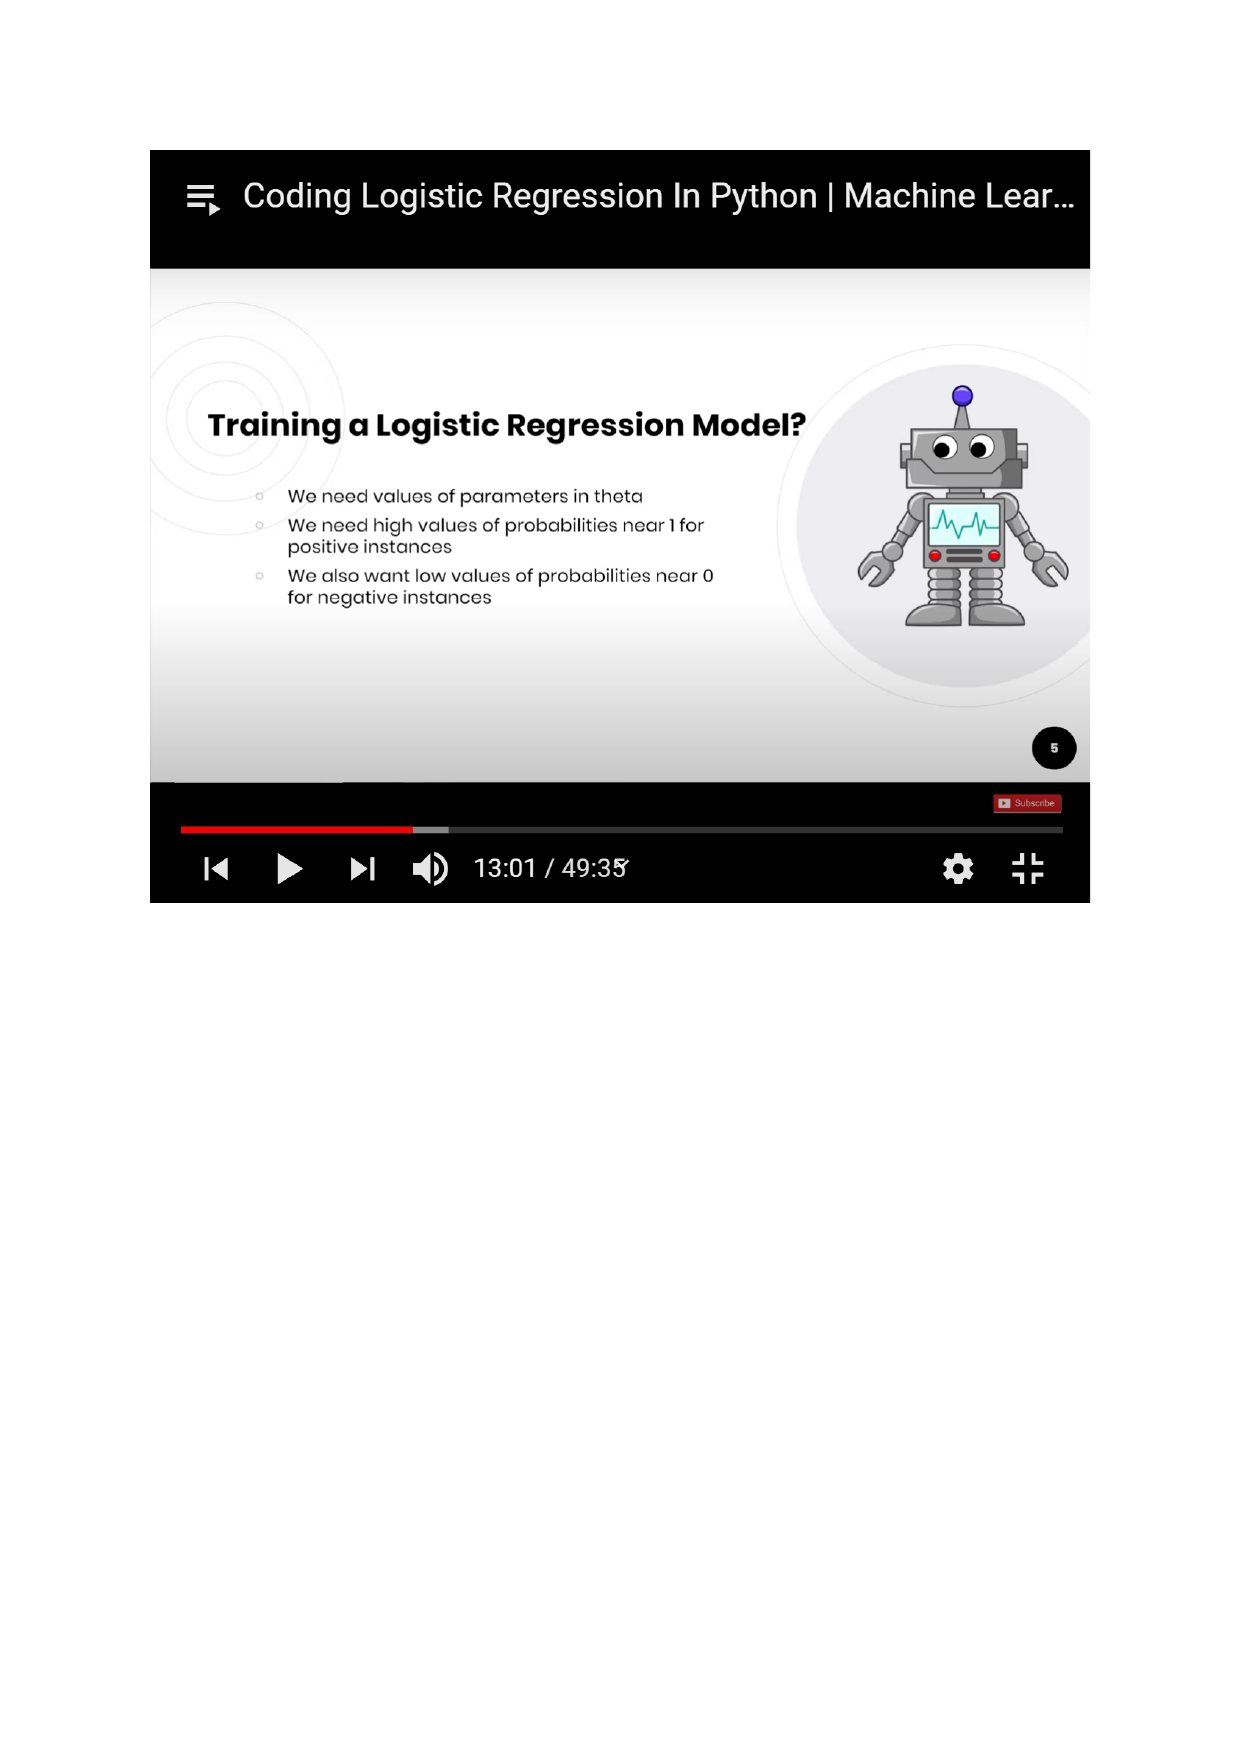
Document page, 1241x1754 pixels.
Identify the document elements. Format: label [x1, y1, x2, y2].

picture [150, 150, 1091, 903]
